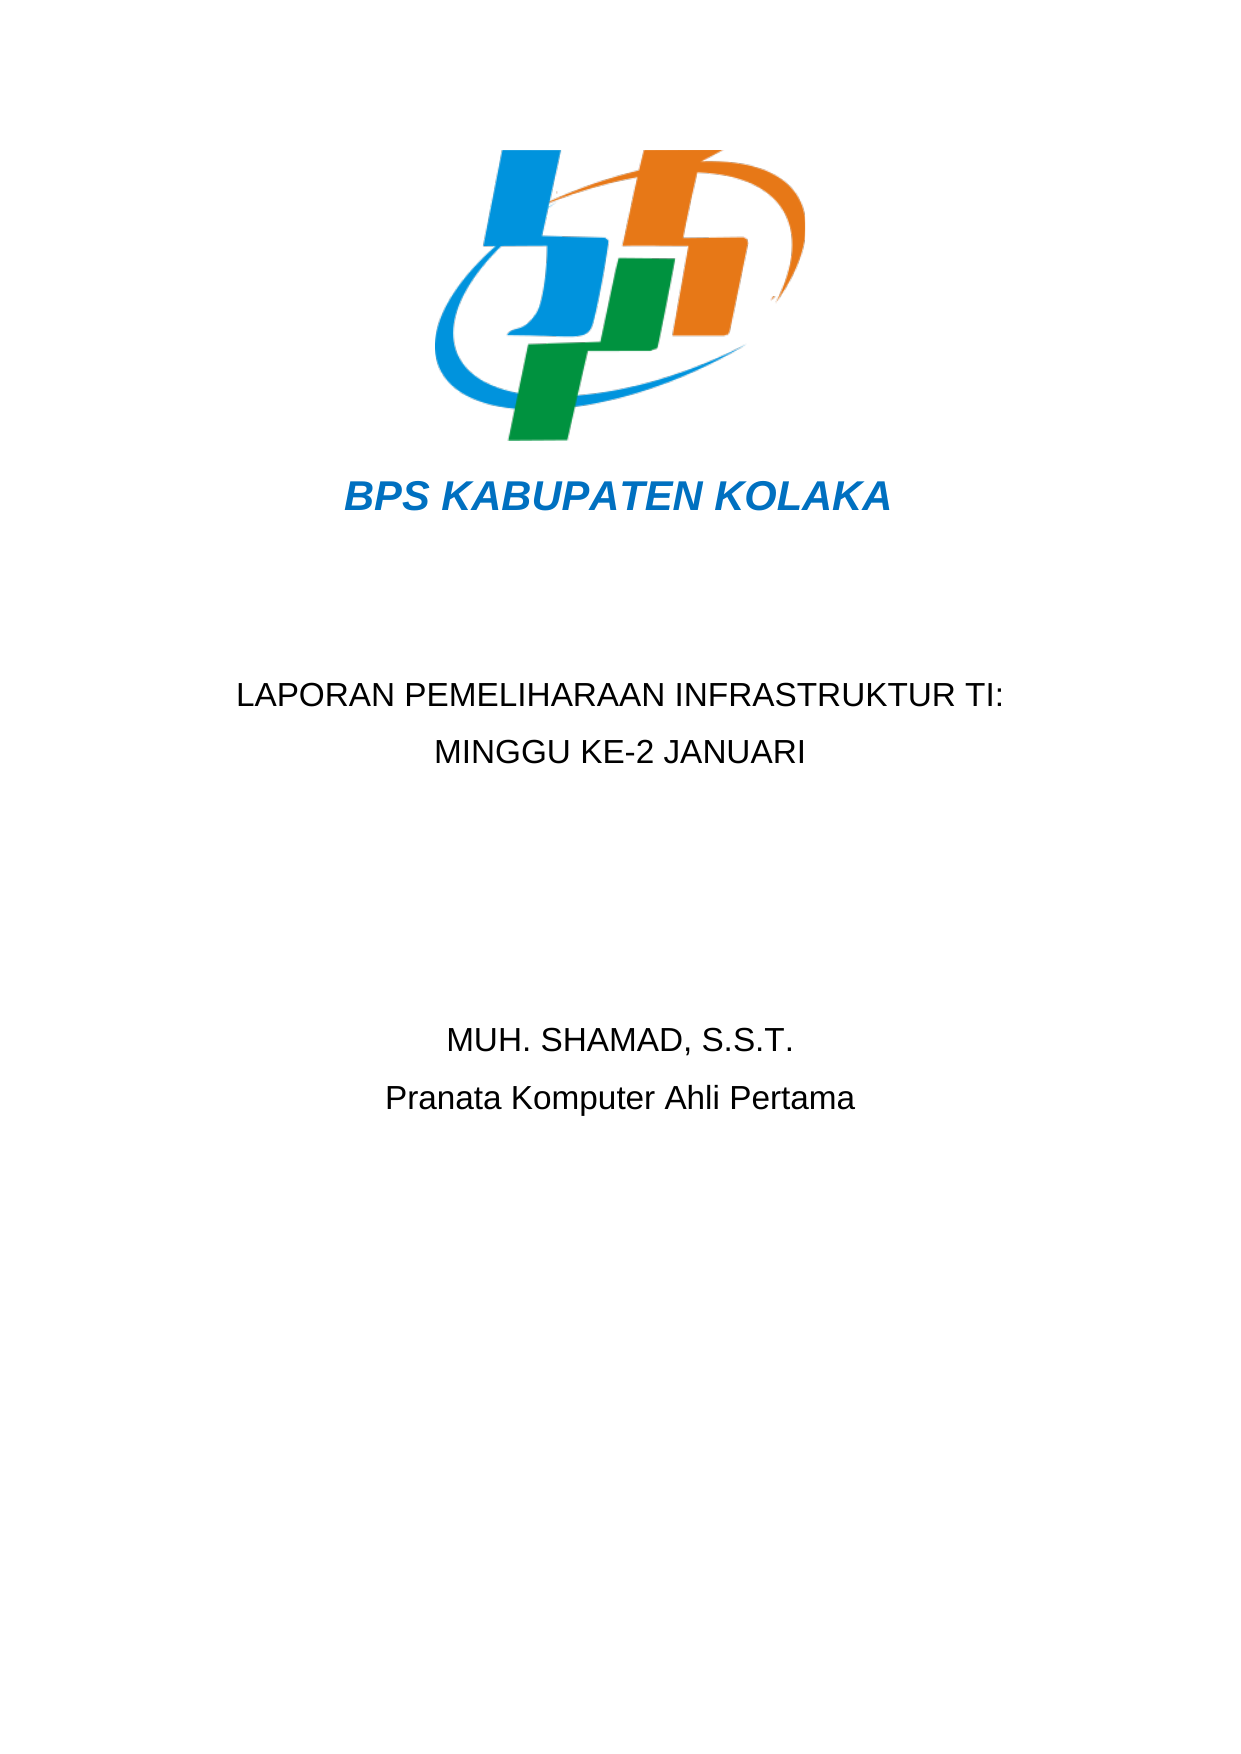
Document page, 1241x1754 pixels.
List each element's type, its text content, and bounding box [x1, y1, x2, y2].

text MINGGU KE-2 JANUARI [150, 732, 1090, 771]
text BPS KABUPATEN KOLAKA [150, 471, 1090, 519]
picture [435, 150, 502, 338]
picture [435, 150, 806, 441]
text LAPORAN PEMELIHARAAN INFRASTRUKTUR TI: [150, 675, 1090, 713]
text MUH. SHAMAD, S.S.T. [150, 1020, 1090, 1059]
text Pranata Komputer Ahli Pertama [150, 1078, 1090, 1116]
